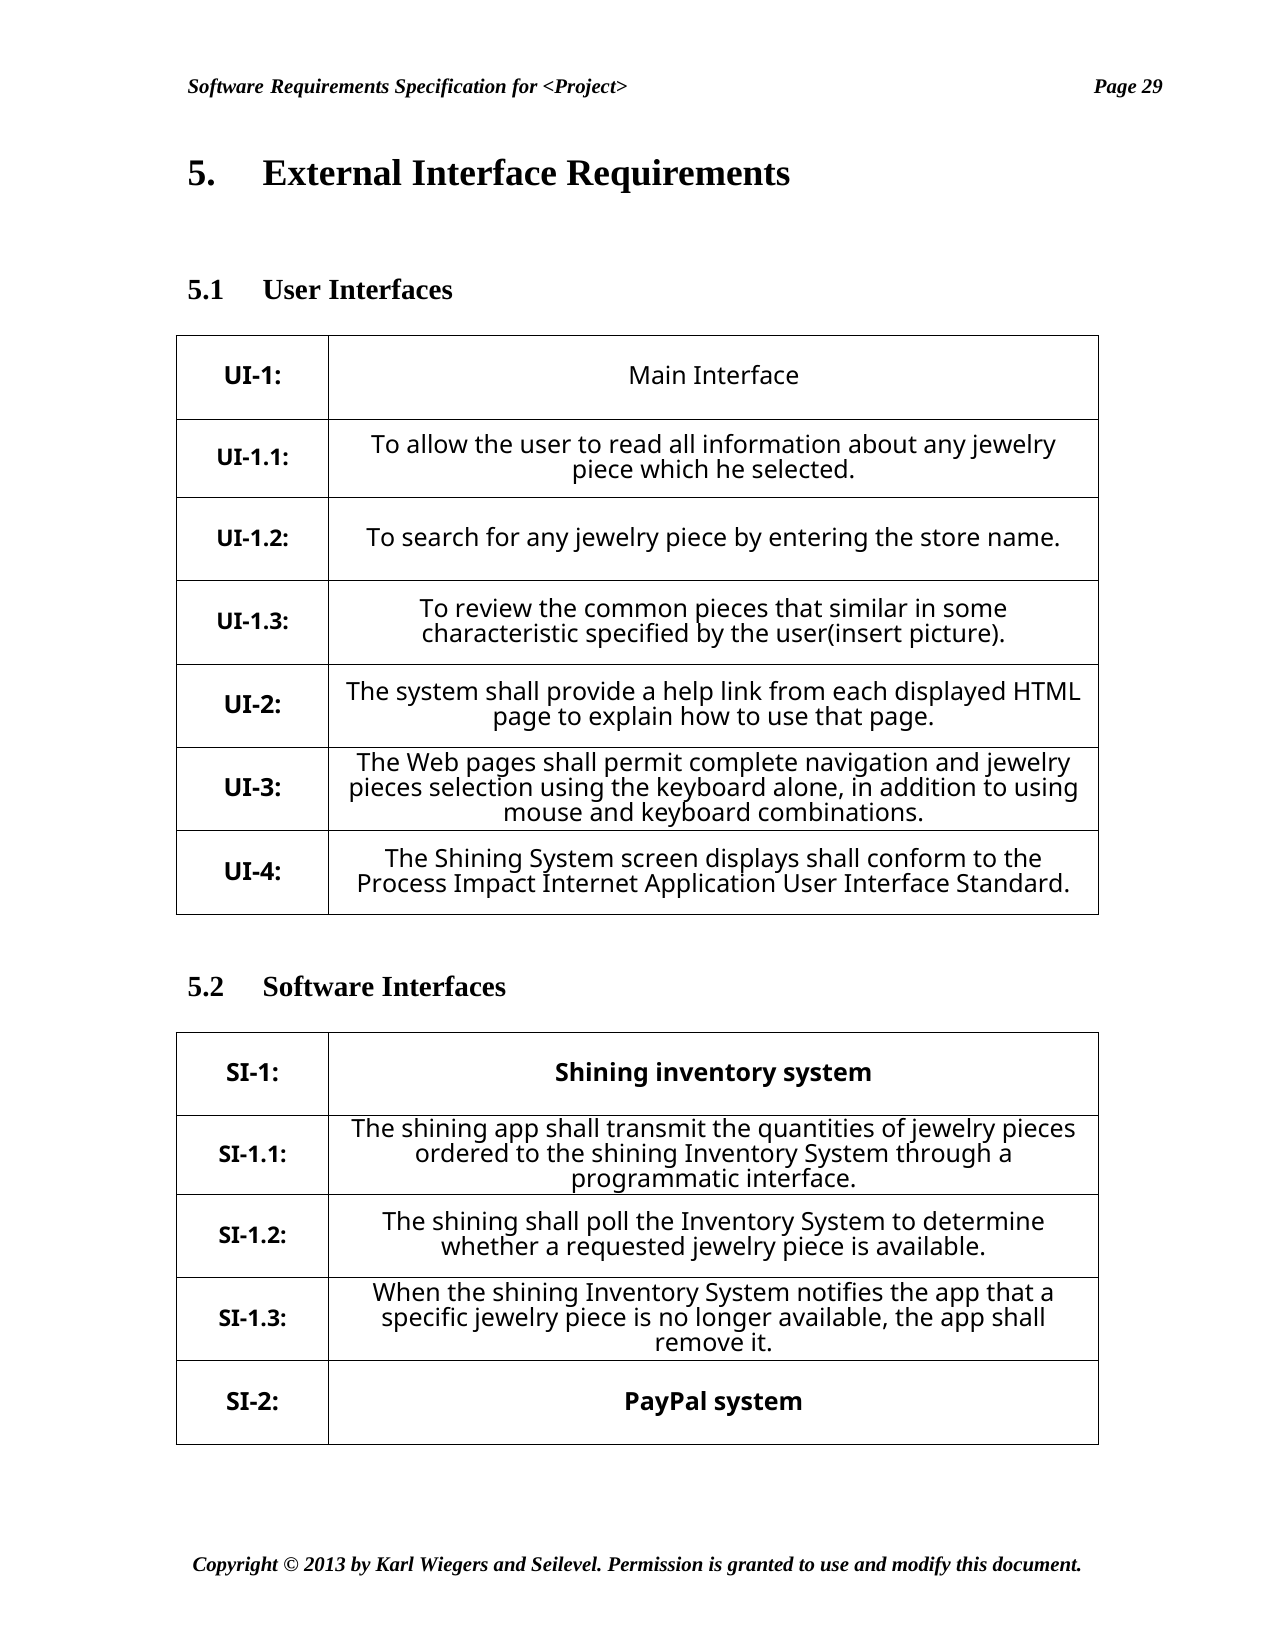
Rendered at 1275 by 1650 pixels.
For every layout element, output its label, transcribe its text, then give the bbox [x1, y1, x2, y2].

table_cell UI-2: [177, 665, 328, 747]
table_cell SI-1.3: [177, 1278, 328, 1360]
table_header SI-1: [177, 1033, 328, 1115]
table_cell SI-1.1: [177, 1116, 328, 1193]
table_header Main Interface [329, 336, 1098, 418]
table_cell PayPal system [329, 1361, 1098, 1444]
subtitle User Interfaces [187, 272, 1087, 306]
table_cell SI-2: [177, 1361, 328, 1444]
table_cell The shining shall poll the Inventory System to determine whether a requested jewelry piece is available. [329, 1195, 1098, 1277]
table_cell To review the common pieces that similar in some characteristic specified by the user(insert picture). [329, 581, 1098, 663]
table_cell SI-1.2: [177, 1195, 328, 1277]
table_cell When the shining Inventory System notifies the app that a specific jewelry piece is no longer available, the app shall remove it. [329, 1278, 1098, 1360]
table_cell The Web pages shall permit complete navigation and jewelry pieces selection using the keyboard alone, in addition to using mouse and keyboard combinations. [329, 748, 1098, 830]
subtitle Software Interfaces [187, 969, 1087, 1003]
table_header Shining inventory system [329, 1033, 1098, 1115]
subtitle External Interface Requirements [187, 150, 1087, 193]
table_cell To search for any jewelry piece by entering the store name. [329, 498, 1098, 580]
table_cell UI-1.2: [177, 498, 328, 580]
table_cell To allow the user to read all information about any jewelry piece which he selected. [329, 420, 1098, 497]
table_header UI-1: [177, 336, 328, 418]
table_cell UI-1.1: [177, 420, 328, 497]
table_cell UI-3: [177, 748, 328, 830]
table_cell The system shall provide a help link from each displayed HTML page to explain how to use that page. [329, 665, 1098, 747]
table_cell The Shining System screen displays shall conform to the Process Impact Internet Application User Interface Standard. [329, 831, 1098, 914]
table_cell UI-1.3: [177, 581, 328, 663]
table_cell UI-4: [177, 831, 328, 914]
table_cell The shining app shall transmit the quantities of jewelry pieces ordered to the shining Inventory System through a programmatic interface. [329, 1116, 1098, 1193]
